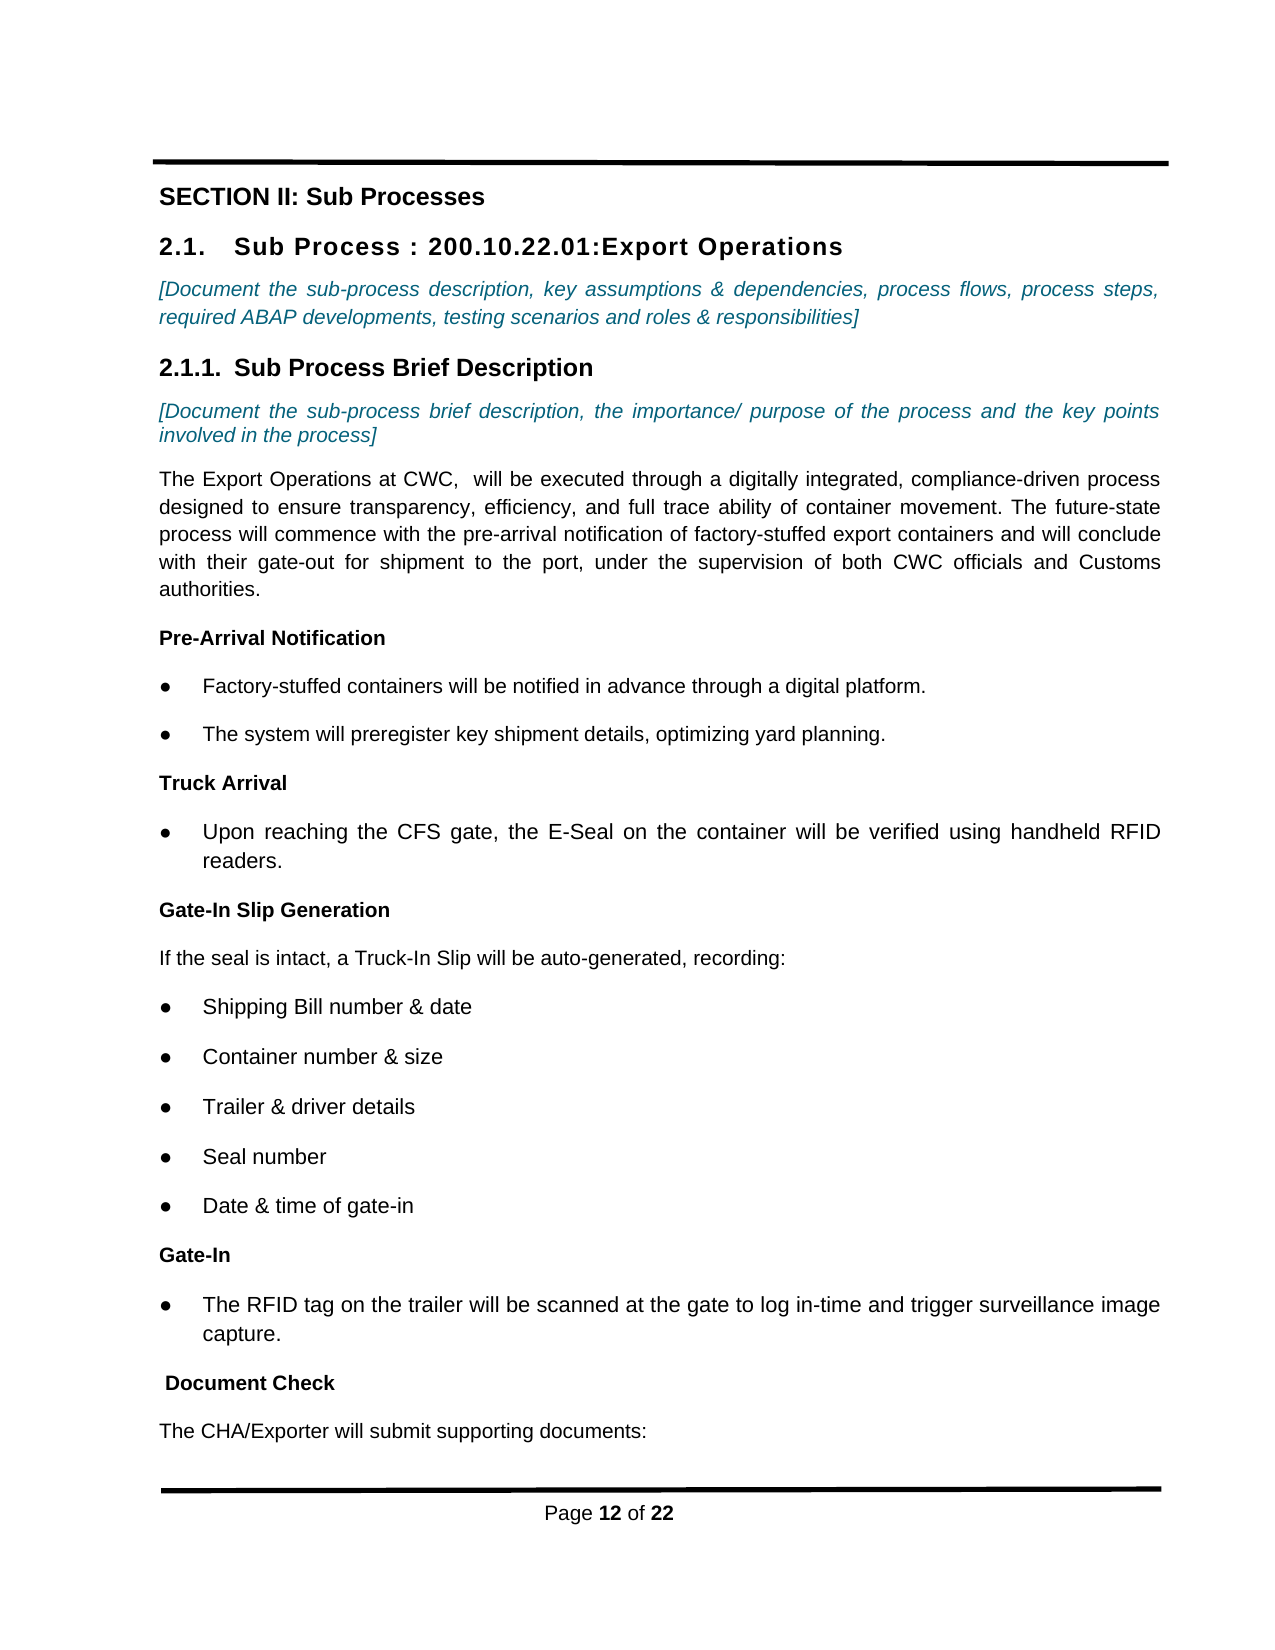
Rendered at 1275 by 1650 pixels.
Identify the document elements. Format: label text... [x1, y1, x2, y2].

list The RFID tag on the trailer will be scanned at the gate to log in-time and trigger surveillance image capture. [159, 1292, 1162, 1346]
list SECTION II: Sub Processes [159, 182, 1162, 211]
text Document Check [159, 1370, 1162, 1394]
list Trailer & driver details [159, 1094, 1162, 1119]
text The Export Operations at CWC, will be executed through a digitally integrated, compliance-driven process designed to ensure transparency, efficiency, and full trace ability of container movement. The future-state process will commence with the pre-arrival notification of factory-stuffed export containers and will conclude with their gate-out for shipment to the port, under the supervision of both CWC officials and Customs authorities. [159, 467, 1162, 601]
list Seal number [159, 1144, 1162, 1169]
subtitle Sub Process : 200.10.22.01:Export Operations [159, 232, 1162, 260]
list Factory-stuffed containers will be notified in advance through a digital platform. [159, 674, 1162, 698]
list The system will preregister key shipment details, optimizing yard planning. [159, 722, 1162, 746]
list [Document the sub-process description, key assumptions & dependencies, process flows, process steps, required ABAP developments, testing scenarios and roles & responsibilities] [159, 277, 1162, 328]
text The CHA/Exporter will submit supporting documents: [159, 1419, 1162, 1443]
list Shipping Bill number & date [159, 994, 1162, 1019]
list Upon reaching the CFS gate, the E-Seal on the container will be verified using handheld RFID readers. [159, 819, 1162, 873]
list Container number & size [159, 1044, 1162, 1069]
list [Document the sub-process brief description, the importance/ purpose of the process and the key points involved in the process] [159, 398, 1162, 446]
text Gate-In Slip Generation [159, 898, 1162, 922]
text Gate-In [159, 1243, 1162, 1267]
text Pre-Arrival Notification [159, 626, 1162, 649]
subtitle Sub Process Brief Description [159, 353, 1162, 382]
text Truck Arrival [159, 771, 1162, 794]
text If the seal is intact, a Truck-In Slip will be auto-generated, recording: [159, 946, 1162, 970]
list Date & time of gate-in [159, 1193, 1162, 1219]
